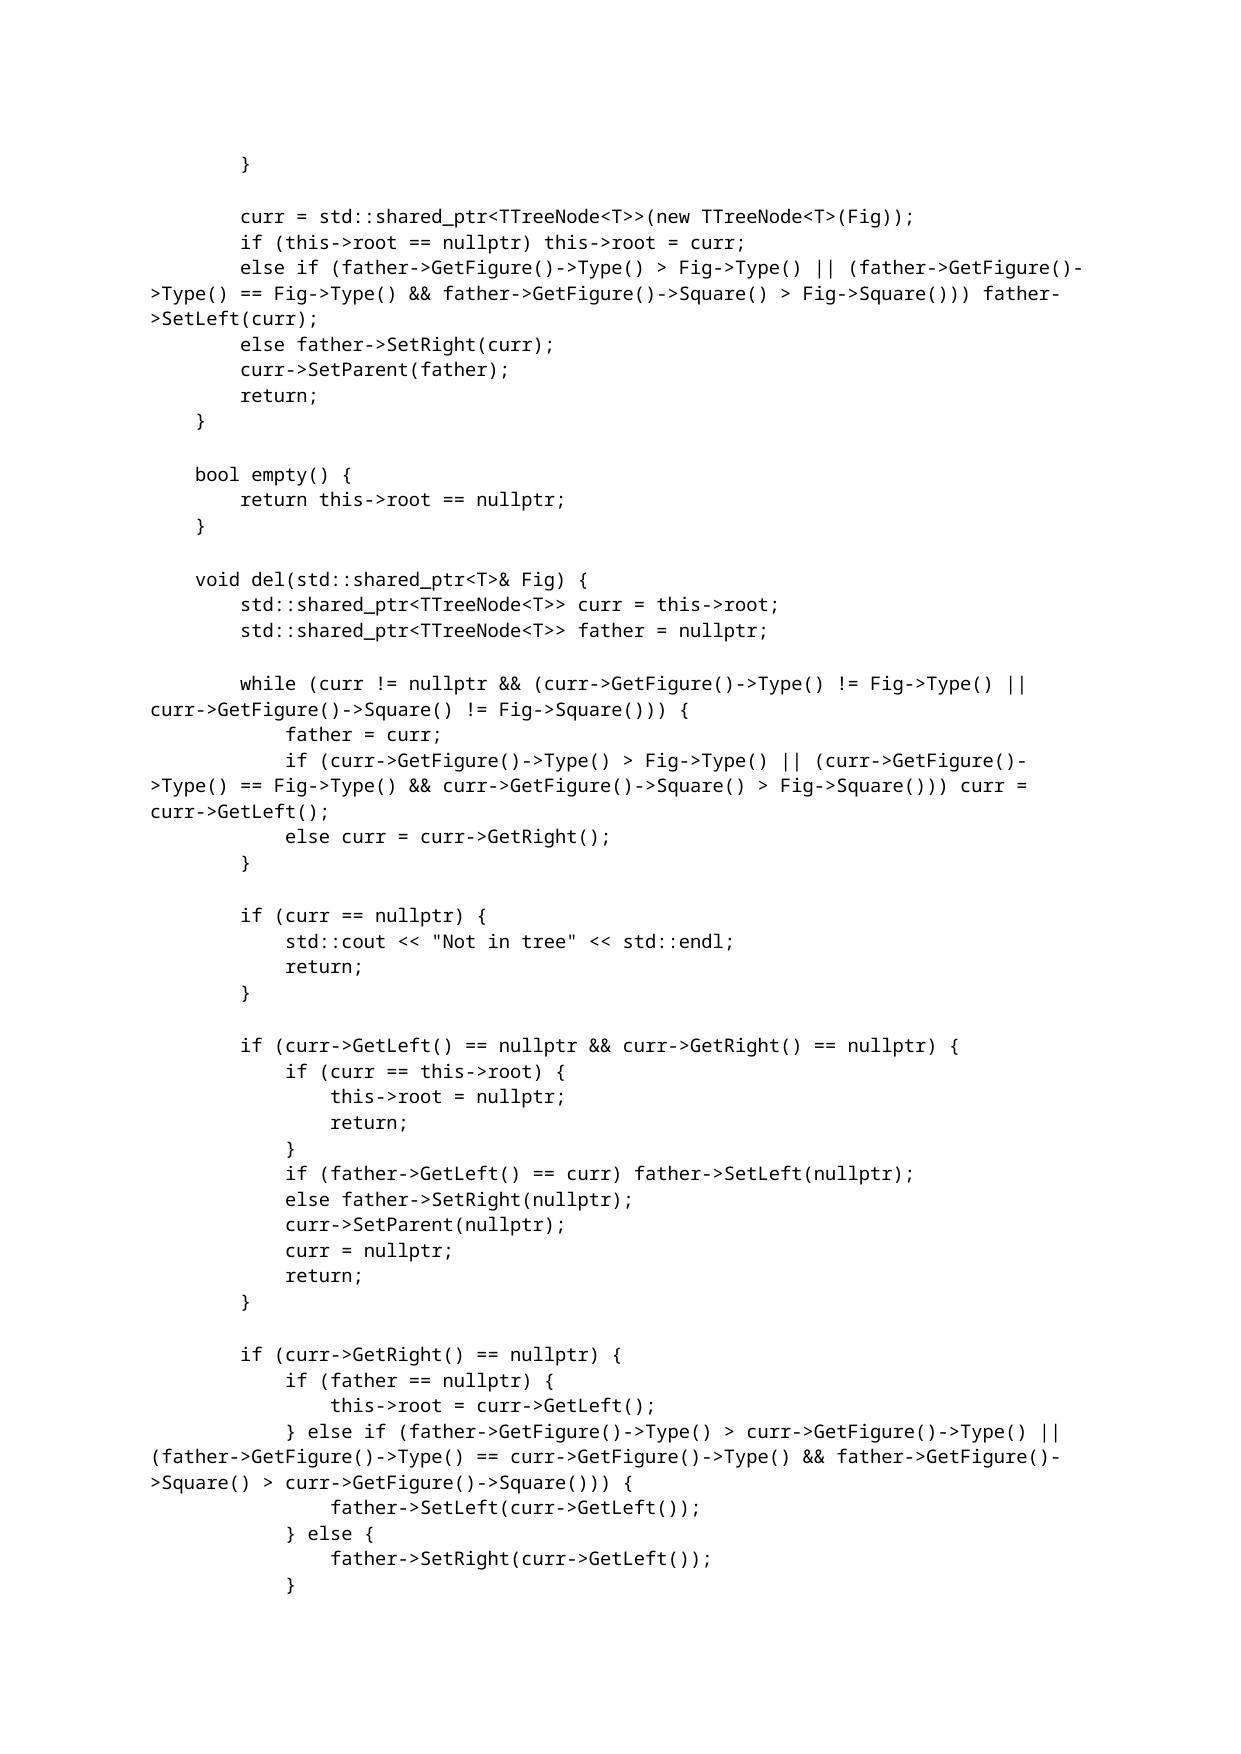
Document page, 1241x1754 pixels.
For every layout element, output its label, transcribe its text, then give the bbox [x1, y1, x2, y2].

text else father->SetRight(curr); [150, 331, 1090, 357]
text } [150, 150, 1090, 176]
text else father->SetRight(nullptr); [150, 1186, 1090, 1211]
text curr = std::shared_ptr<TTreeNode<T>>(new TTreeNode<T>(Fig)); [150, 203, 1090, 229]
text } [150, 1288, 1090, 1313]
text } [150, 1135, 1090, 1160]
text father = curr; [150, 721, 1090, 747]
text if (father->GetLeft() == curr) father->SetLeft(nullptr); [150, 1160, 1090, 1186]
text if (father == nullptr) { [150, 1367, 1090, 1392]
text father->SetLeft(curr->GetLeft()); [150, 1494, 1090, 1520]
text } [150, 408, 1090, 433]
text return; [150, 1109, 1090, 1135]
text return; [150, 954, 1090, 979]
text } [150, 849, 1090, 874]
text } [150, 979, 1090, 1005]
text if (curr->GetRight() == nullptr) { [150, 1341, 1090, 1367]
text } else { [150, 1520, 1090, 1546]
text } [150, 1571, 1090, 1597]
text bool empty() { [150, 461, 1090, 487]
text father->SetRight(curr->GetLeft()); [150, 1546, 1090, 1571]
text std::cout << "Not in tree" << std::endl; [150, 928, 1090, 954]
text return; [150, 1262, 1090, 1288]
text else curr = curr->GetRight(); [150, 823, 1090, 849]
text if (curr == this->root) { [150, 1058, 1090, 1084]
text std::shared_ptr<TTreeNode<T>> father = nullptr; [150, 617, 1090, 642]
text this->root = nullptr; [150, 1084, 1090, 1109]
text if (curr->GetLeft() == nullptr && curr->GetRight() == nullptr) { [150, 1033, 1090, 1058]
text if (this->root == nullptr) this->root = curr; [150, 229, 1090, 254]
text return this->root == nullptr; [150, 487, 1090, 512]
text if (curr == nullptr) { [150, 903, 1090, 928]
text this->root = curr->GetLeft(); [150, 1392, 1090, 1418]
text else if (father->GetFigure()->Type() > Fig->Type() || (father->GetFigure()->Type() == Fig->Type() && father->GetFigure()->Square() > Fig->Square())) father->SetLeft(curr); [150, 254, 1090, 331]
text return; [150, 382, 1090, 408]
text std::shared_ptr<TTreeNode<T>> curr = this->root; [150, 591, 1090, 617]
text curr = nullptr; [150, 1237, 1090, 1262]
text curr->SetParent(father); [150, 357, 1090, 382]
text if (curr->GetFigure()->Type() > Fig->Type() || (curr->GetFigure()->Type() == Fig->Type() && curr->GetFigure()->Square() > Fig->Square())) curr = curr->GetLeft(); [150, 747, 1090, 823]
text void del(std::shared_ptr<T>& Fig) { [150, 566, 1090, 591]
text while (curr != nullptr && (curr->GetFigure()->Type() != Fig->Type() || curr->GetFigure()->Square() != Fig->Square())) { [150, 670, 1090, 721]
text curr->SetParent(nullptr); [150, 1211, 1090, 1237]
text } [150, 512, 1090, 538]
